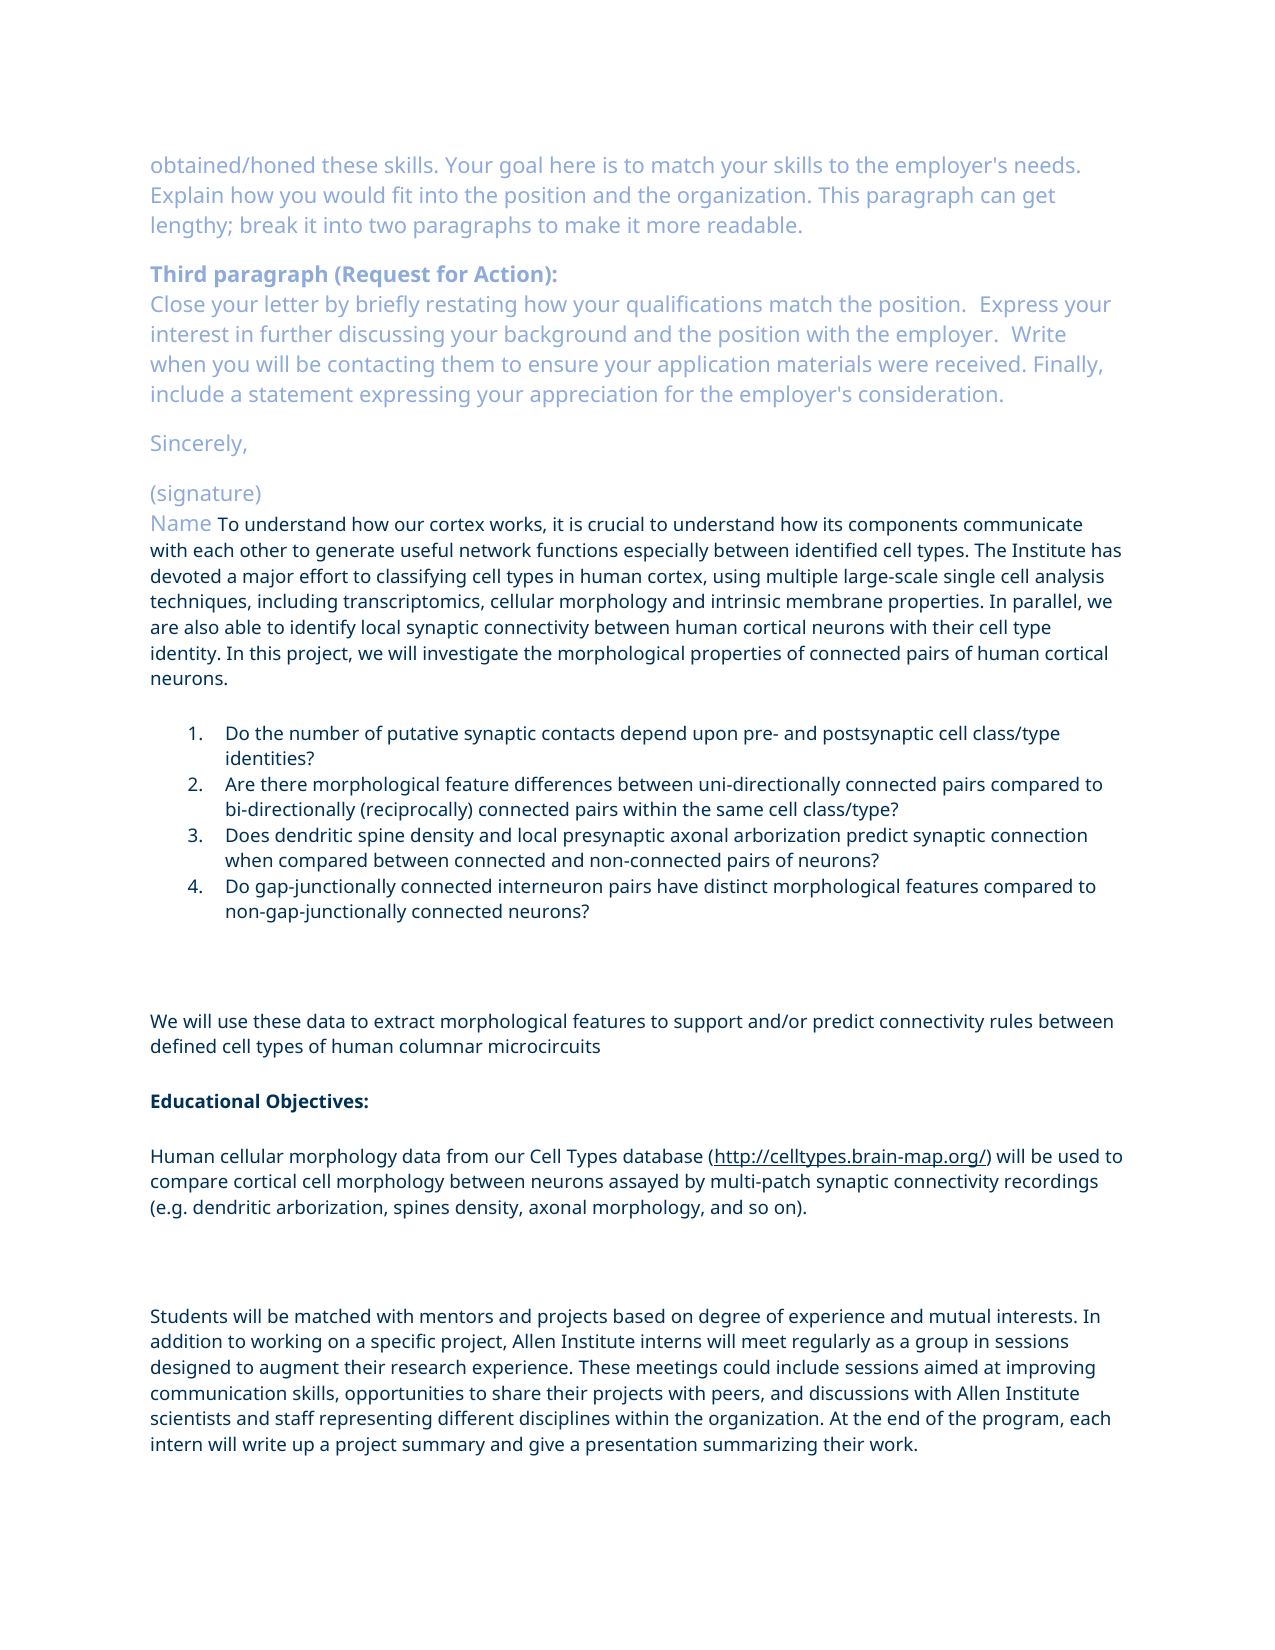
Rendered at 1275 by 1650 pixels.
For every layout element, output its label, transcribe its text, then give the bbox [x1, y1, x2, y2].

text Human cellular morphology data from our Cell Types database (http://celltypes.brain-map.org/) will be used to compare cortical cell morphology between neurons assayed by multi-patch synaptic connectivity recordings (e.g. dendritic arborization, spines density, axonal morphology, and so on). [150, 1143, 1125, 1219]
text (signature) Name To understand how our cortex works, it is crucial to understand how its components communicate with each other to generate useful network functions especially between identified cell types. The Institute has devoted a major effort to classifying cell types in human cortex, using multiple large-scale single cell analysis techniques, including transcriptomics, cellular morphology and intrinsic membrane properties. In parallel, we are also able to identify local synaptic connectivity between human cortical neurons with their cell type identity. In this project, we will investigate the morphological properties of connected pairs of human cortical neurons. [150, 478, 1125, 691]
list Do the number of putative synaptic contacts depend upon pre- and postsynaptic cell class/type identities? [187, 720, 1125, 771]
list Do gap-junctionally connected interneuron pairs have distinct morphological features compared to non-gap-junctionally connected neurons? [187, 873, 1125, 924]
text We will use these data to extract morphological features to support and/or predict connectivity rules between defined cell types of human columnar microcircuits [150, 1008, 1125, 1059]
list Does dendritic spine density and local presynaptic axonal arborization predict synaptic connection when compared between connected and non-connected pairs of neurons? [187, 822, 1125, 873]
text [150, 150, 1125, 239]
text Students will be matched with mentors and projects based on degree of experience and mutual interests. In addition to working on a specific project, Allen Institute interns will meet regularly as a group in sessions designed to augment their research experience. These meetings could include sessions aimed at improving communication skills, opportunities to share their projects with peers, and discussions with Allen Institute scientists and staff representing different disciplines within the organization. At the end of the program, each intern will write up a project summary and give a presentation summarizing their work. [150, 1303, 1125, 1456]
list Are there morphological feature differences between uni-directionally connected pairs compared to bi-directionally (reciprocally) connected pairs within the same cell class/type? [187, 771, 1125, 822]
text Sincerely, [150, 428, 1125, 458]
text Educational Objectives: [150, 1088, 1125, 1114]
text Third paragraph (Request for Action): Close your letter by briefly restating how your qualifications match the position. Express your interest in further discussing your background and the position with the employer. Write when you will be contacting them to ensure your application materials were received. Finally, include a statement expressing your appreciation for the employer's consideration. [150, 259, 1125, 408]
